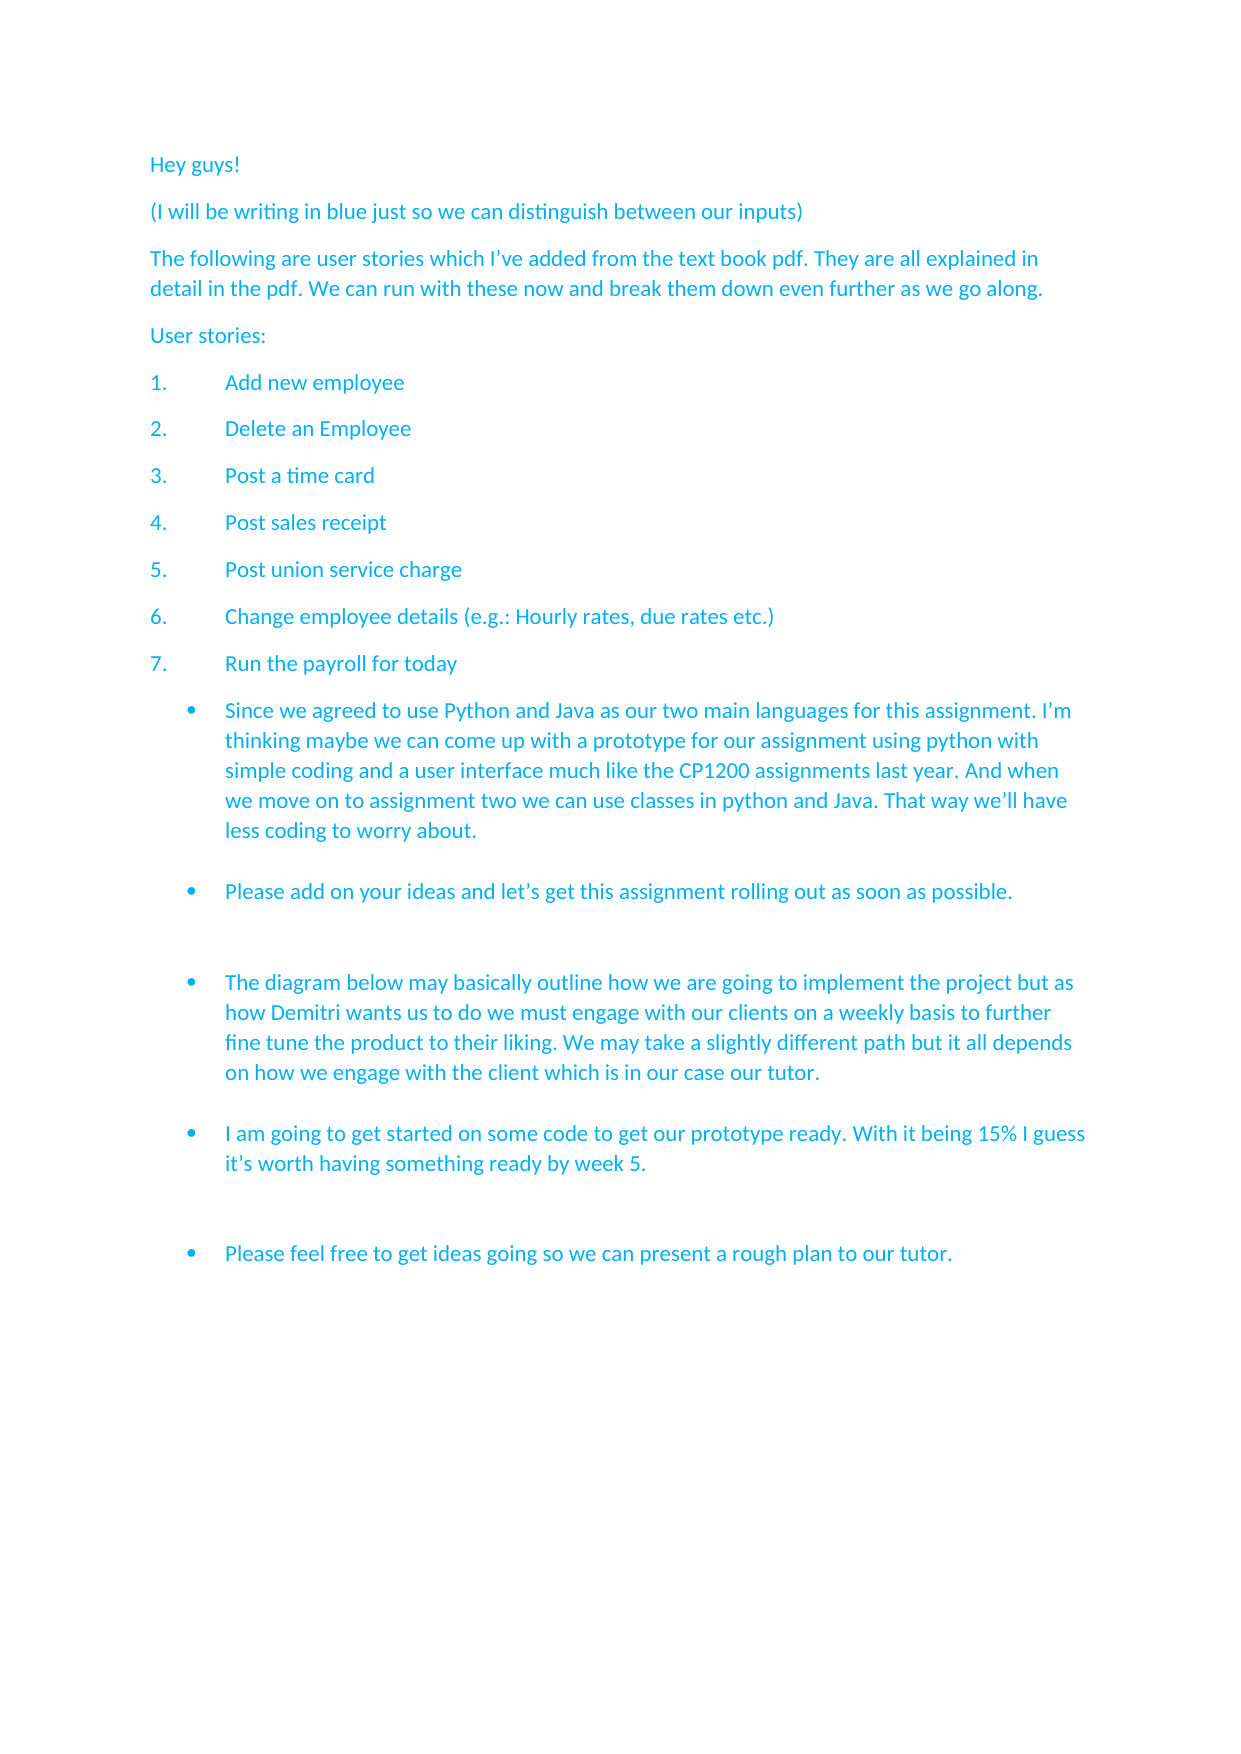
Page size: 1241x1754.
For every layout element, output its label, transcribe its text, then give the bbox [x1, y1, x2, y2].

text The following are user stories which I’ve added from the text book pdf. They are all explained in detail in the pdf. We can run with these now and break them down even further as we go along. [150, 244, 1090, 302]
text Hey guys! [150, 150, 1090, 178]
text (I will be writing in blue just so we can distinguish between our inputs) [150, 197, 1090, 225]
text 3. Post a time card [150, 461, 1090, 489]
text User stories: [150, 321, 1090, 349]
list Since we agreed to use Python and Java as our two main languages for this assignment. I’m thinking maybe we can come up with a prototype for our assignment using python with simple coding and a user interface much like the CP1200 assignments last year. And when we move on to assignment two we can use classes in python and Java. That way we’ll have less coding to worry about. [187, 696, 1090, 845]
list Please add on your ideas and let’s get this assignment rolling out as soon as possible. [187, 877, 1090, 905]
list The diagram below may basically outline how we are going to implement the project but as how Demitri wants us to do we must engage with our clients on a weekly basis to further fine tune the product to their liking. We may take a slightly different path but it all depends on how we engage with the client which is in our case our tutor. [187, 968, 1090, 1086]
text 1. Add new employee [150, 368, 1090, 396]
text 5. Post union service charge [150, 555, 1090, 583]
text 7. Run the payroll for today [150, 649, 1090, 677]
list Please feel free to get ideas going so we can present a rough plan to our tutor. [187, 1239, 1090, 1268]
text 2. Delete an Employee [150, 414, 1090, 443]
text 4. Post sales receipt [150, 508, 1090, 536]
list I am going to get started on some code to get our prototype ready. With it being 15% I guess it’s worth having something ready by week 5. [187, 1119, 1090, 1177]
text 6. Change employee details (e.g.: Hourly rates, due rates etc.) [150, 602, 1090, 630]
